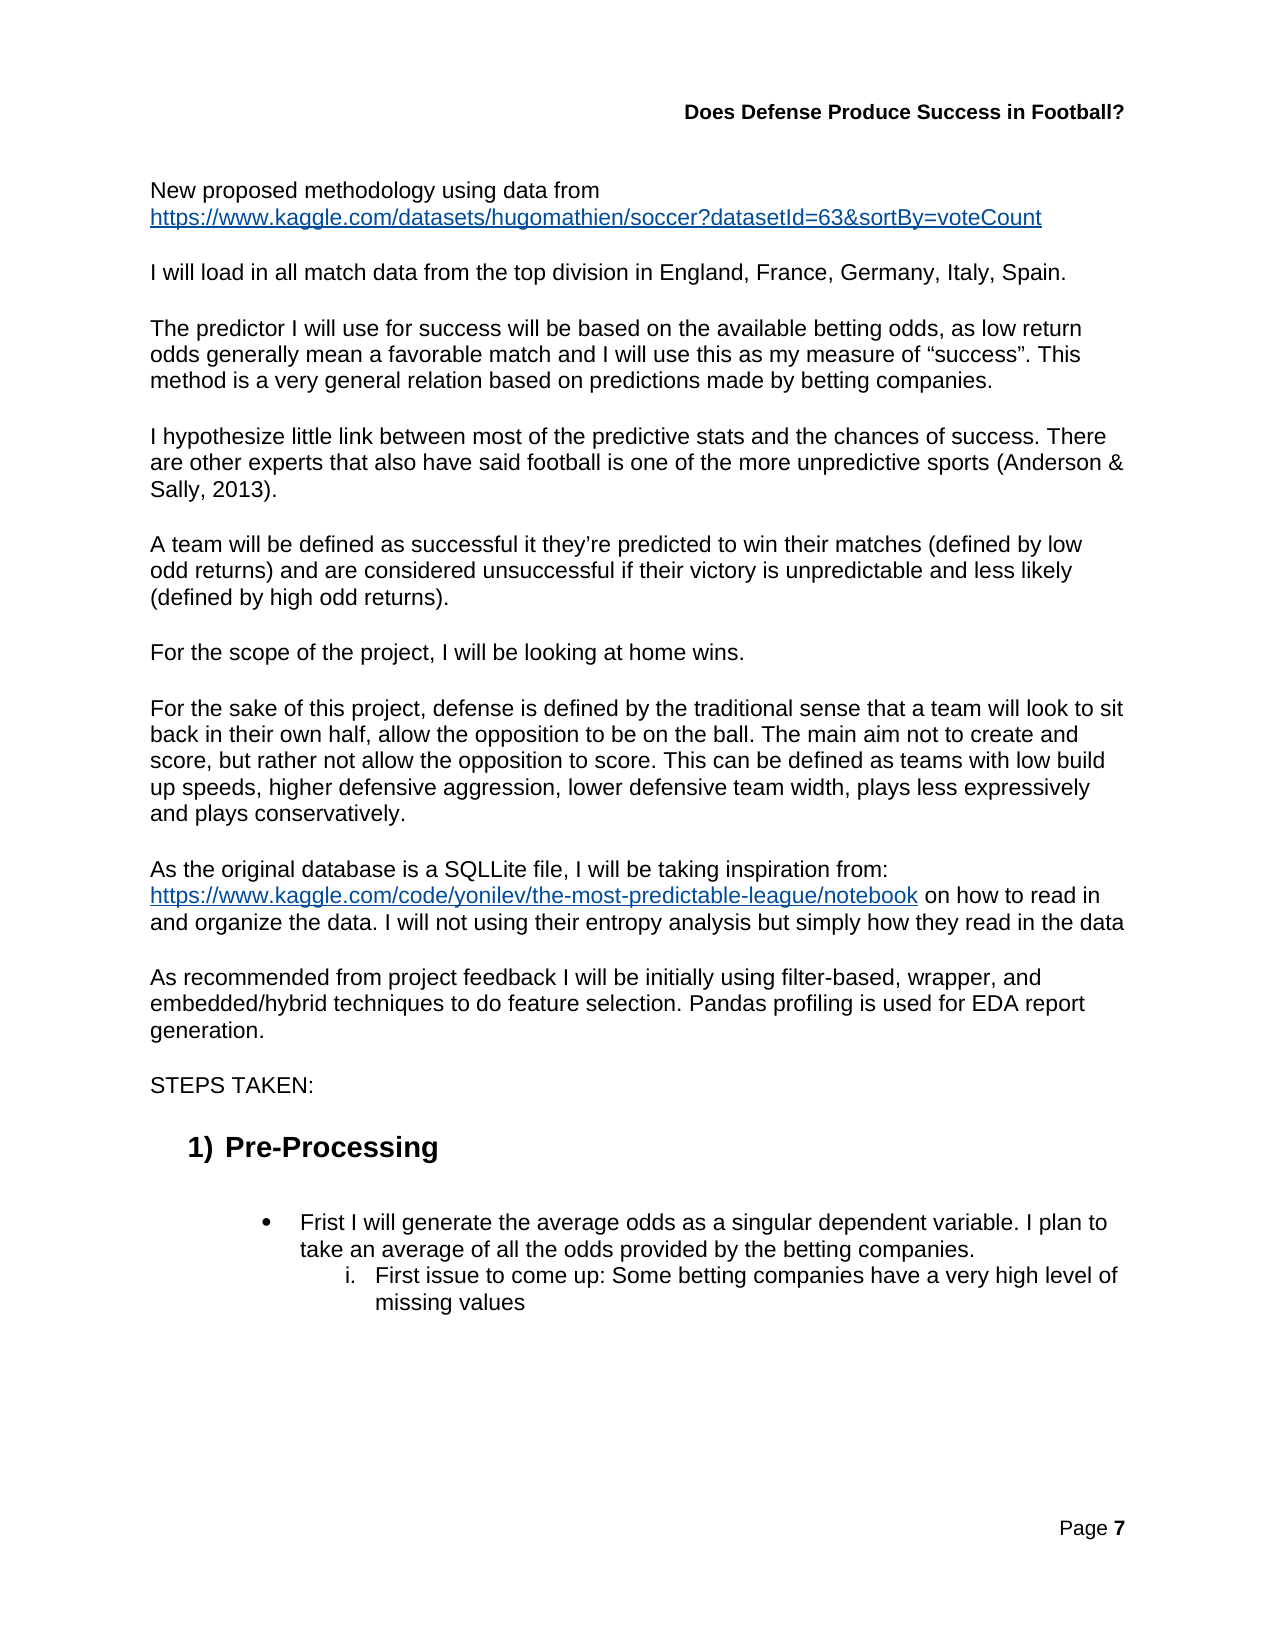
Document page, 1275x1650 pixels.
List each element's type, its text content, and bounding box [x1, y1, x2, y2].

subtitle Pre-Processing [187, 1130, 1125, 1163]
text As recommended from project feedback I will be initially using filter-based, wrapper, and embedded/hybrid techniques to do feature selection. Pandas profiling is used for EDA report generation. [150, 964, 1125, 1043]
text For the scope of the project, I will be looking at home wins. [150, 639, 1125, 666]
text The predictor I will use for success will be based on the available betting odds, as low return odds generally mean a favorable match and I will use this as my measure of “success”. This method is a very general relation based on predictions made by betting companies. [150, 314, 1125, 394]
text I hypothesize little link between most of the predictive stats and the chances of success. There are other experts that also have said football is one of the more unpredictive sports . [150, 423, 1125, 502]
list First issue to come up: Some betting companies have a very high level of missing values [356, 1262, 1125, 1315]
text New proposed methodology using data from https://www.kaggle.com/datasets/hugomathien/soccer?datasetId=63&sortBy=voteCount [150, 177, 1125, 230]
text STEPS TAKEN: [150, 1072, 1125, 1098]
list Frist I will generate the average odds as a singular dependent variable. I plan to take an average of all the odds provided by the betting companies. [262, 1209, 1125, 1262]
text For the sake of this project, defense is defined by the traditional sense that a team will look to sit back in their own half, allow the opposition to be on the ball. The main aim not to create and score, but rather not allow the opposition to score. This can be defined as teams with low build up speeds, higher defensive aggression, lower defensive team width, plays less expressively and plays conservatively. [150, 695, 1125, 827]
text As the original database is a SQLLite file, I will be taking inspiration from: https://www.kaggle.com/code/yonilev/the-most-predictable-league/notebook on how to read in and organize the data. I will not using their entropy analysis but simply how they read in the data [150, 856, 1125, 935]
text I will load in all match data from the top division in England, France, Germany, Italy, Spain. [150, 259, 1125, 285]
text A team will be defined as successful it they’re predicted to win their matches (defined by low odd returns) and are considered unsuccessful if their victory is unpredictable and less likely (defined by high odd returns). [150, 531, 1125, 610]
